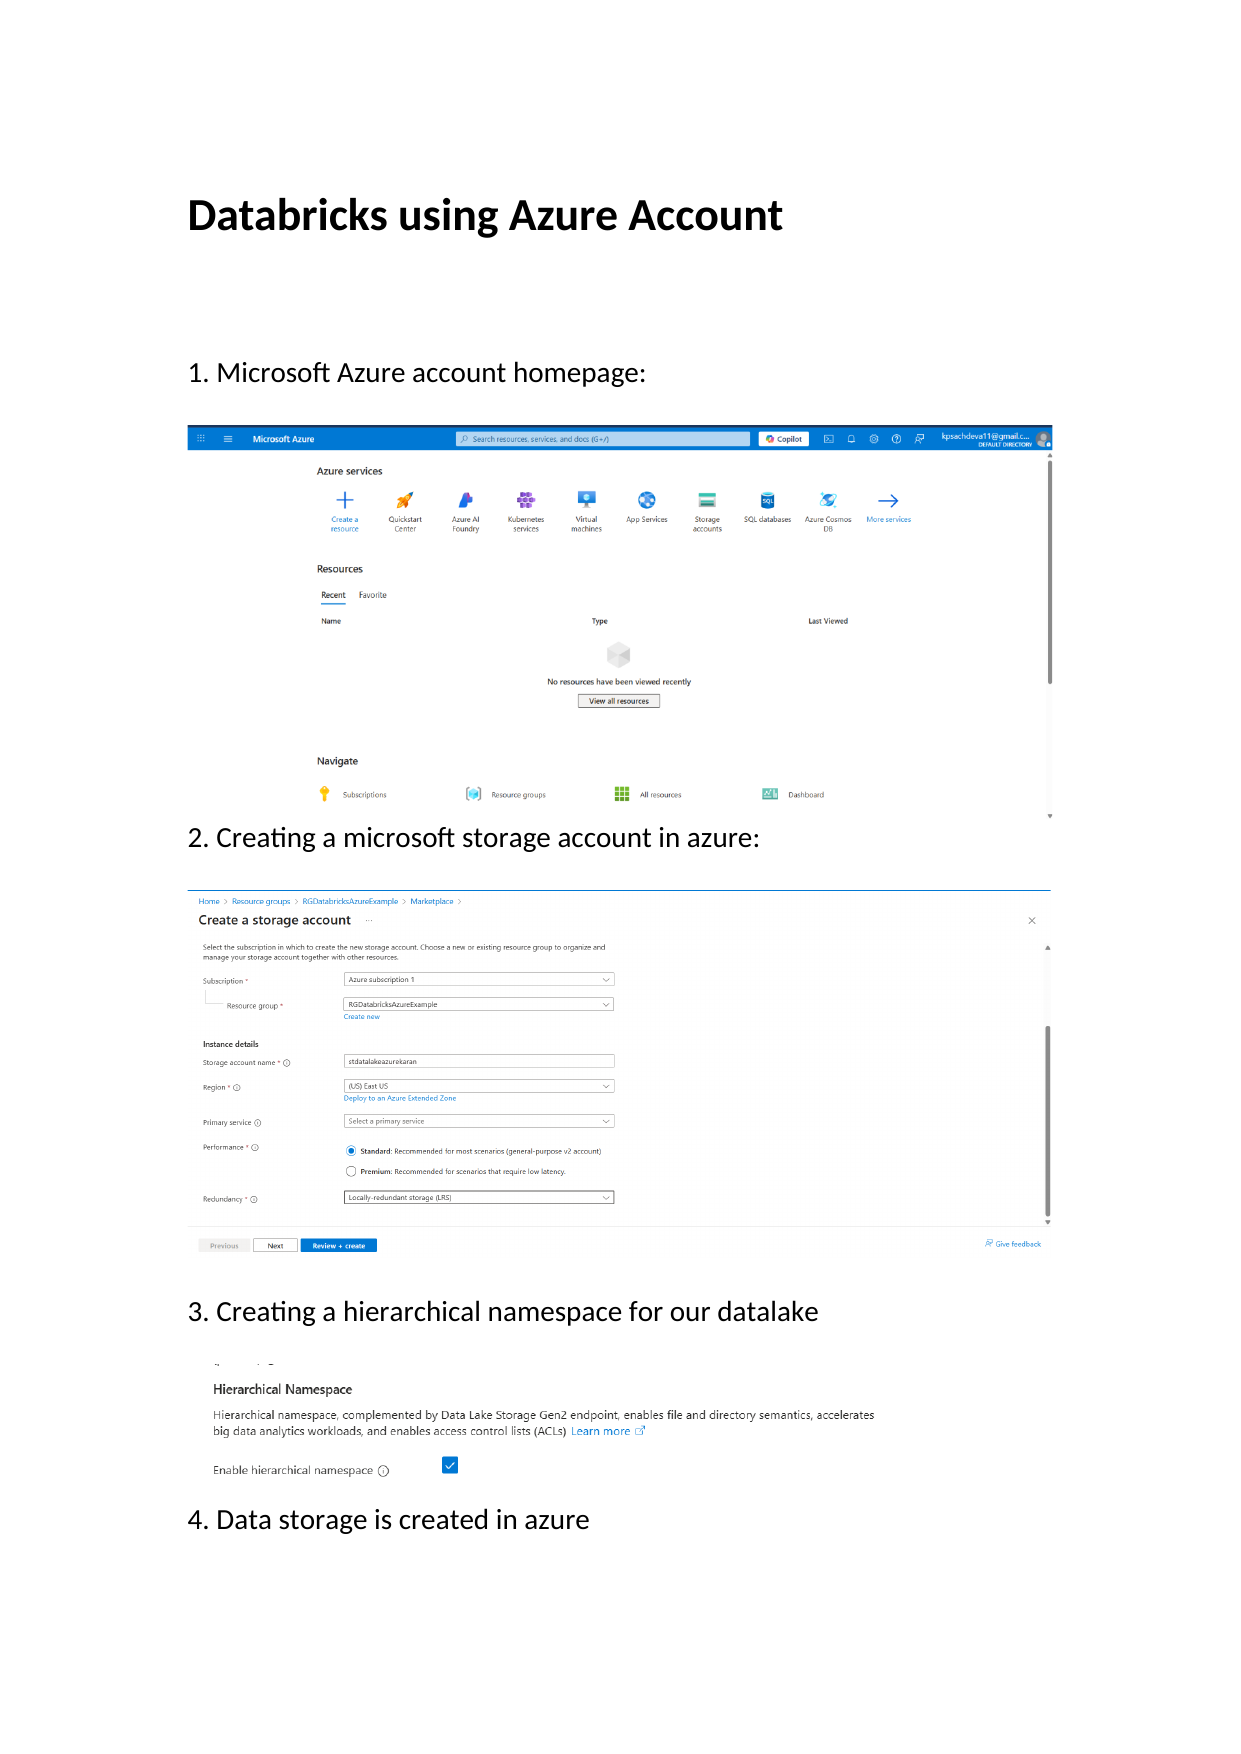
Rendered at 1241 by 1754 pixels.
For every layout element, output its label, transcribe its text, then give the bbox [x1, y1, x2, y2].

list Microsoft Azure account homepage: [187, 354, 1053, 390]
subtitle Databricks using Azure Account [187, 185, 1053, 241]
picture [187, 425, 1053, 819]
picture [187, 890, 1051, 1258]
list Creating a hierarchical namespace for our datalake [187, 1293, 1053, 1329]
list Creating a microsoft storage account in azure: [187, 819, 1053, 854]
list Data storage is created in azure [187, 1502, 1053, 1537]
picture [187, 1364, 1053, 1502]
